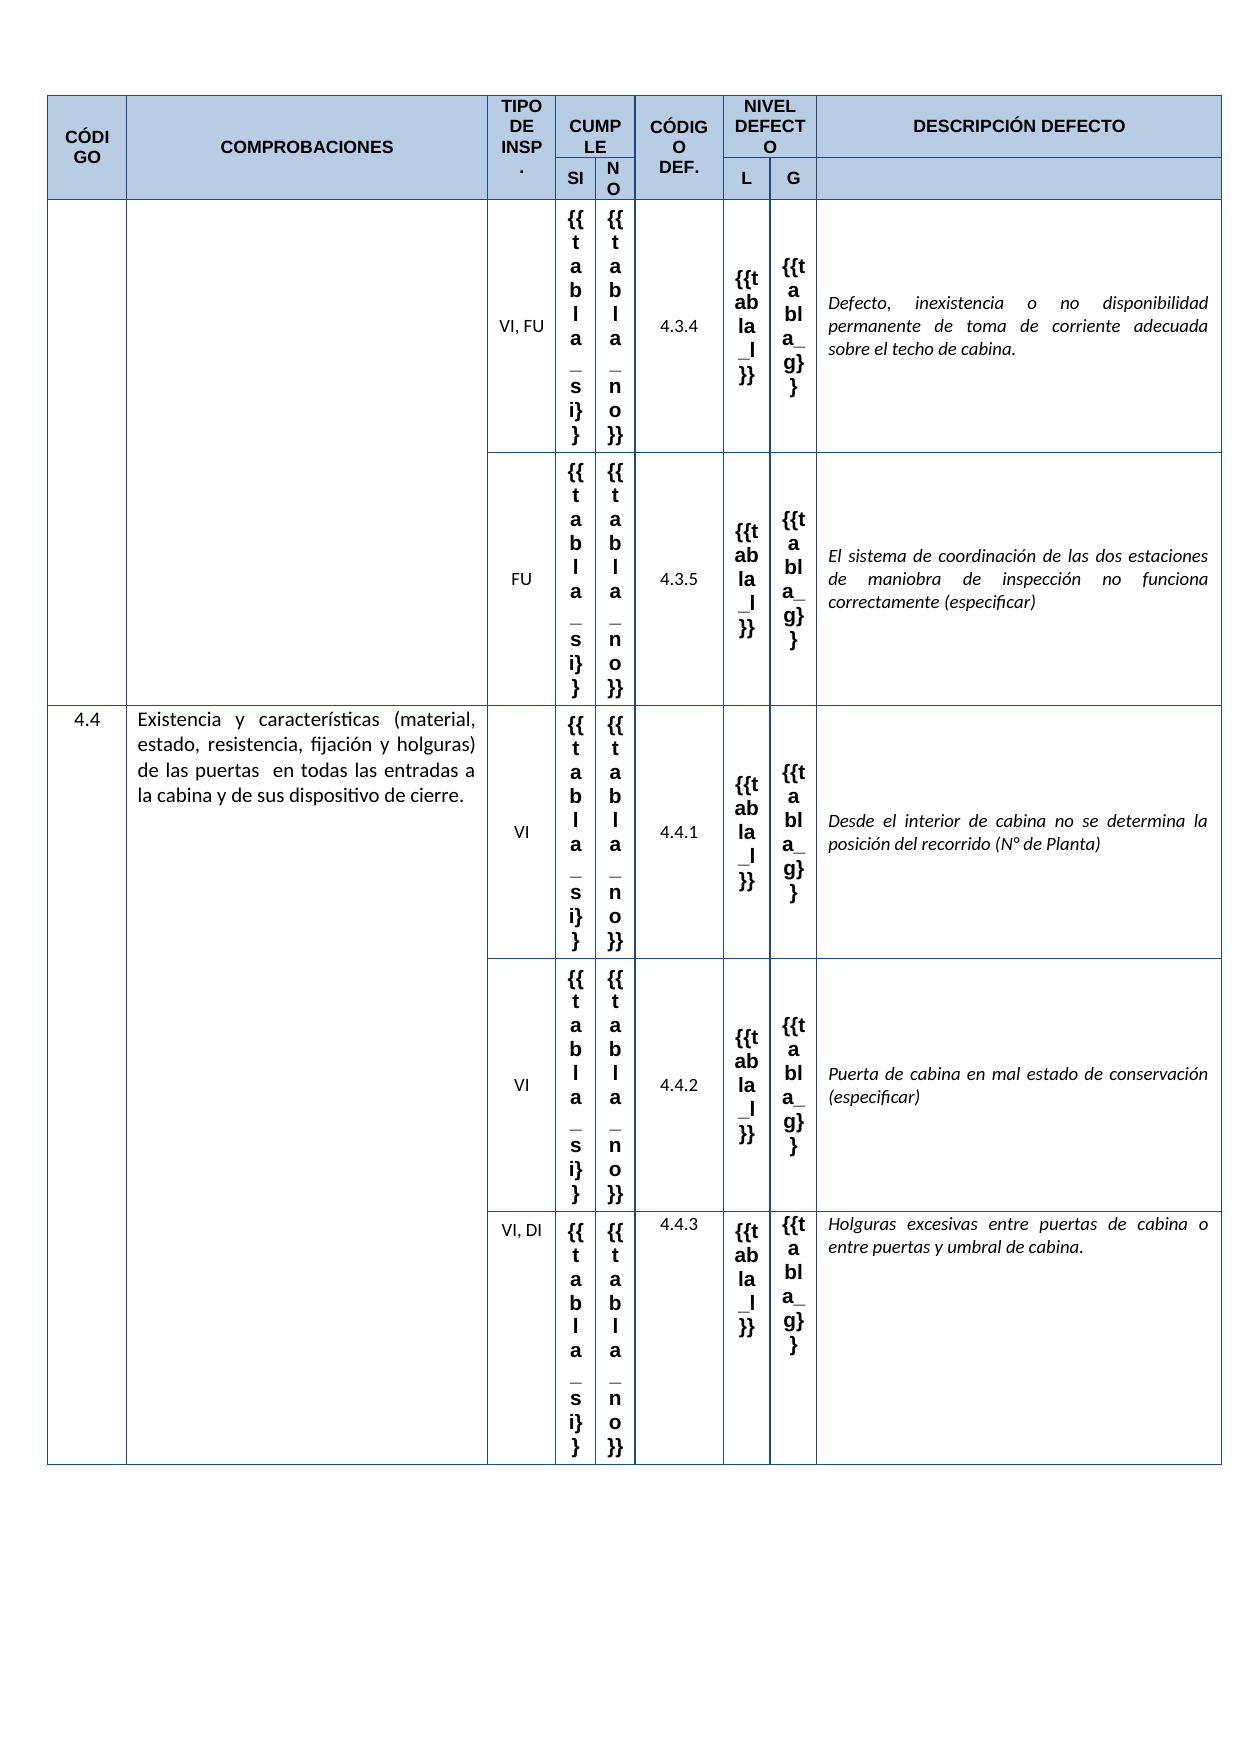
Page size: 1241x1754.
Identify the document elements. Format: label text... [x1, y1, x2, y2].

table_header CÓDIGO [48, 96, 126, 199]
table_cell {{tabla_g}} [771, 959, 816, 1211]
table_header COMPROBACIONES [127, 96, 487, 199]
table_cell NO [596, 158, 634, 199]
table_cell Desde el interior de cabina no se determina la posición del recorrido (N° de Planta) [817, 706, 1221, 958]
table_cell L [724, 158, 769, 199]
table_cell {{tabla_no}} [596, 453, 634, 705]
table_cell VI, DI [488, 1212, 555, 1464]
table_cell {{tabla_si}} [556, 706, 595, 958]
table_header CÓDIGO DEF. [636, 96, 723, 199]
table_header CUMPLE [556, 96, 634, 157]
table_cell {{tabla_si}} [556, 959, 595, 1211]
table_cell 4.3.4 [636, 200, 723, 452]
table_cell {{tabla_l}} [724, 959, 769, 1211]
table_cell G [771, 158, 816, 199]
table_cell SI [556, 158, 595, 199]
table_cell {{tabla_no}} [596, 706, 634, 958]
table_cell {{tabla_l}} [724, 706, 769, 958]
table_cell VI [488, 959, 555, 1211]
table_cell {{tabla_g}} [771, 706, 816, 958]
table_cell 4.4 [48, 706, 126, 1464]
table_cell {{tabla_g}} [771, 200, 816, 452]
table_cell El sistema de coordinación de las dos estaciones de maniobra de inspección no funciona correctamente (especificar) [817, 453, 1221, 705]
table_cell 4.3.5 [636, 453, 723, 705]
table_cell Existencia y características (material, estado, resistencia, fijación y holguras) de las puertas en todas las entradas a la cabina y de sus dispositivo de cierre. [127, 706, 487, 1464]
table_cell {{tabla_no}} [596, 200, 634, 452]
table_header NIVEL DEFECTO [724, 96, 816, 157]
table_header DESCRIPCIÓN DEFECTO [817, 96, 1221, 157]
table_cell VI [488, 706, 555, 958]
table_cell {{tabla_no}} [596, 959, 634, 1211]
table_cell {{tabla_g}} [771, 453, 816, 705]
table_cell Puerta de cabina en mal estado de conservación (especificar) [817, 959, 1221, 1211]
table_cell {{tabla_si}} [556, 1212, 595, 1464]
table_cell {{tabla_l}} [724, 1212, 769, 1464]
table_cell FU [488, 453, 555, 705]
table_cell Holguras excesivas entre puertas de cabina o entre puertas y umbral de cabina. [817, 1212, 1221, 1464]
table_cell 4.4.1 [636, 706, 723, 958]
table_cell {{tabla_si}} [556, 453, 595, 705]
table_cell [817, 158, 1221, 199]
table_cell {{tabla_si}} [556, 200, 595, 452]
table_cell {{tabla_l}} [724, 200, 769, 452]
table_cell {{tabla_l}} [724, 453, 769, 705]
table_cell 4.4.3 [636, 1212, 723, 1464]
table_cell {{tabla_no}} [596, 1212, 634, 1464]
table_header TIPO DE INSP. [488, 96, 555, 199]
table_cell Defecto, inexistencia o no disponibilidad permanente de toma de corriente adecuada sobre el techo de cabina. [817, 200, 1221, 452]
table_cell VI, FU [488, 200, 555, 452]
table_cell 4.4.2 [636, 959, 723, 1211]
table_cell {{tabla_g}} [771, 1212, 816, 1464]
